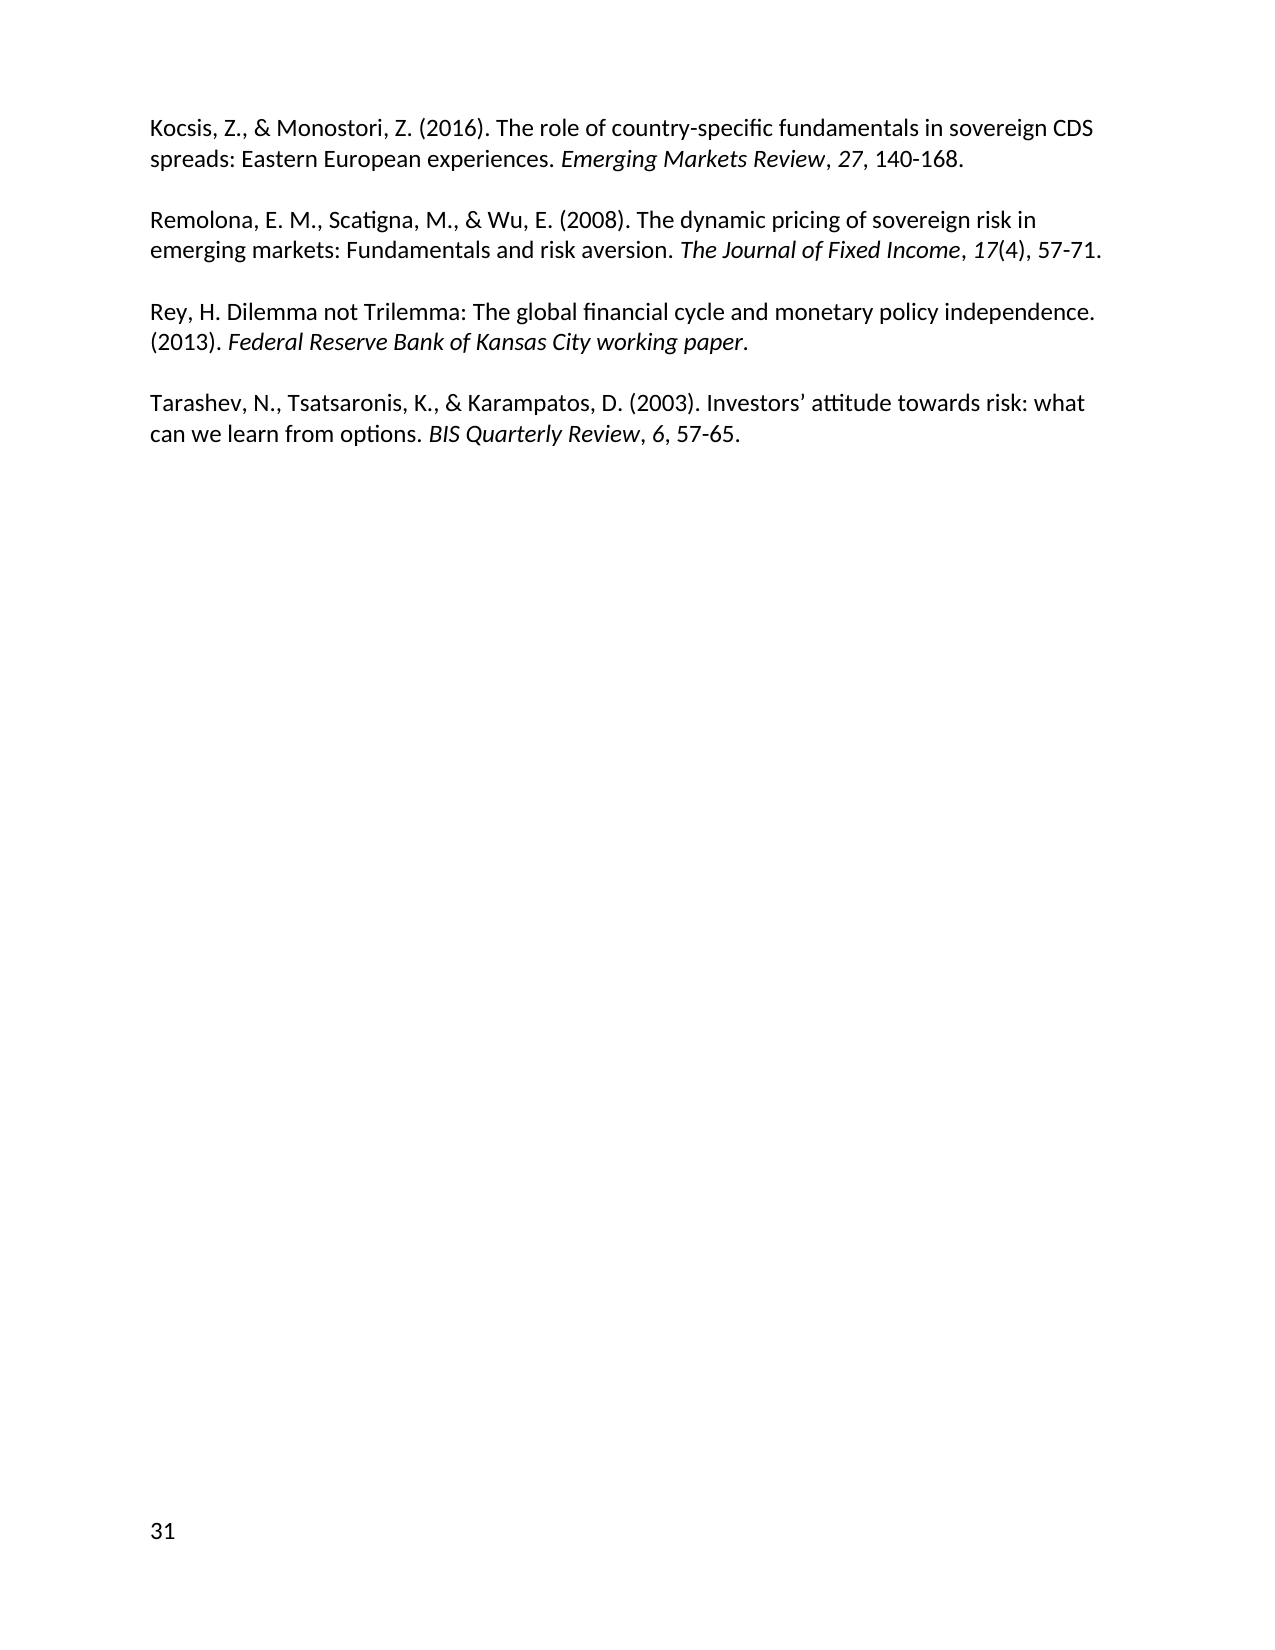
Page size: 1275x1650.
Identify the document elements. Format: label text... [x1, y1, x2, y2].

text Kocsis, Z., & Monostori, Z. (2016). The role of country-specific fundamentals in sovereign CDS spreads: Eastern European experiences. Emerging Markets Review, 27, 140-168. [150, 112, 1125, 173]
text Remolona, E. M., Scatigna, M., & Wu, E. (2008). The dynamic pricing of sovereign risk in emerging markets: Fundamentals and risk aversion. The Journal of Fixed Income, 17(4), 57-71. [150, 204, 1125, 265]
text Tarashev, N., Tsatsaronis, K., & Karampatos, D. (2003). Investors’ attitude towards risk: what can we learn from options. BIS Quarterly Review, 6, 57-65. [150, 387, 1125, 448]
text Rey, H. Dilemma not Trilemma: The global financial cycle and monetary policy independence. (2013). Federal Reserve Bank of Kansas City working paper. [150, 296, 1125, 357]
